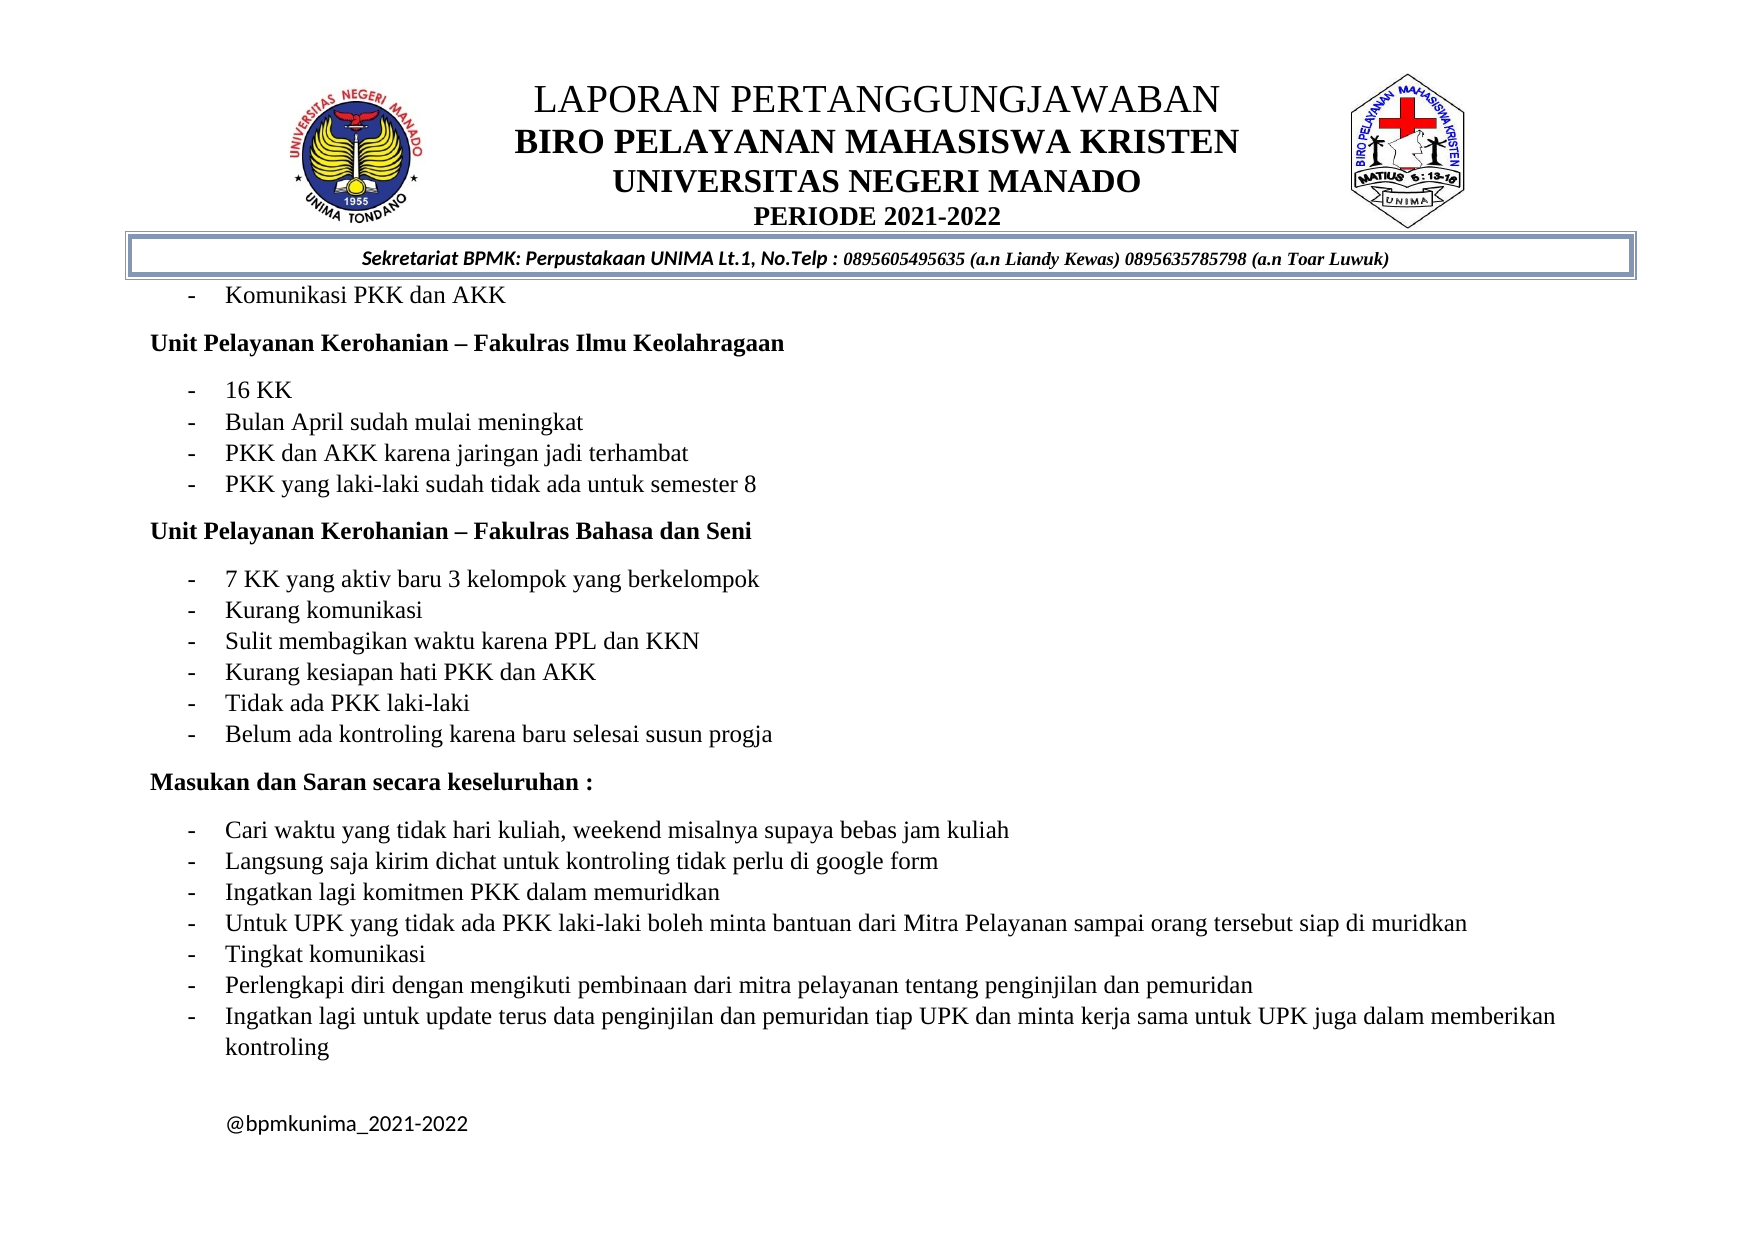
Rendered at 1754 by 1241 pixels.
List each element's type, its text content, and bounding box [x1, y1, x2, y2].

list 7 KK yang aktiv baru 3 kelompok yang berkelompok [187, 564, 1604, 593]
picture [1349, 73, 1465, 229]
list Kurang komunikasi [187, 595, 1604, 624]
list Ingatkan lagi untuk update terus data penginjilan dan pemuridan tiap UPK dan minta kerja sama untuk UPK juga dalam memberikan kontroling [187, 1001, 1604, 1061]
list 16 KK [187, 376, 1604, 404]
list Belum ada kontroling karena baru selesai susun progja [187, 719, 1604, 748]
list Untuk UPK yang tidak ada PKK laki-laki boleh minta bantuan dari Mitra Pelayanan sampai orang tersebut siap di muridkan [187, 908, 1604, 937]
list Kurang kesiapan hati PKK dan AKK [187, 657, 1604, 686]
text Masukan dan Saran secara keseluruhan : [150, 767, 1604, 796]
list Tidak ada PKK laki-laki [187, 688, 1604, 717]
list Komunikasi PKK dan AKK [187, 280, 1604, 309]
list Perlengkapi diri dengan mengikuti pembinaan dari mitra pelayanan tentang penginjilan dan pemuridan [187, 970, 1604, 999]
picture [287, 87, 426, 228]
list Cari waktu yang tidak hari kuliah, weekend misalnya supaya bebas jam kuliah [187, 815, 1604, 843]
list Bulan April sudah mulai meningkat [187, 407, 1604, 435]
text Unit Pelayanan Kerohanian – Fakulras Bahasa dan Seni [150, 516, 1604, 545]
list Ingatkan lagi komitmen PKK dalam memuridkan [187, 877, 1604, 906]
text Unit Pelayanan Kerohanian – Fakulras Ilmu Keolahragaan [150, 328, 1604, 357]
list PKK dan AKK karena jaringan jadi terhambat [187, 438, 1604, 466]
list Langsung saja kirim dichat untuk kontroling tidak perlu di google form [187, 846, 1604, 874]
list Sulit membagikan waktu karena PPL dan KKN [187, 626, 1604, 655]
list PKK yang laki-laki sudah tidak ada untuk semester 8 [187, 469, 1604, 497]
list Tingkat komunikasi [187, 939, 1604, 968]
